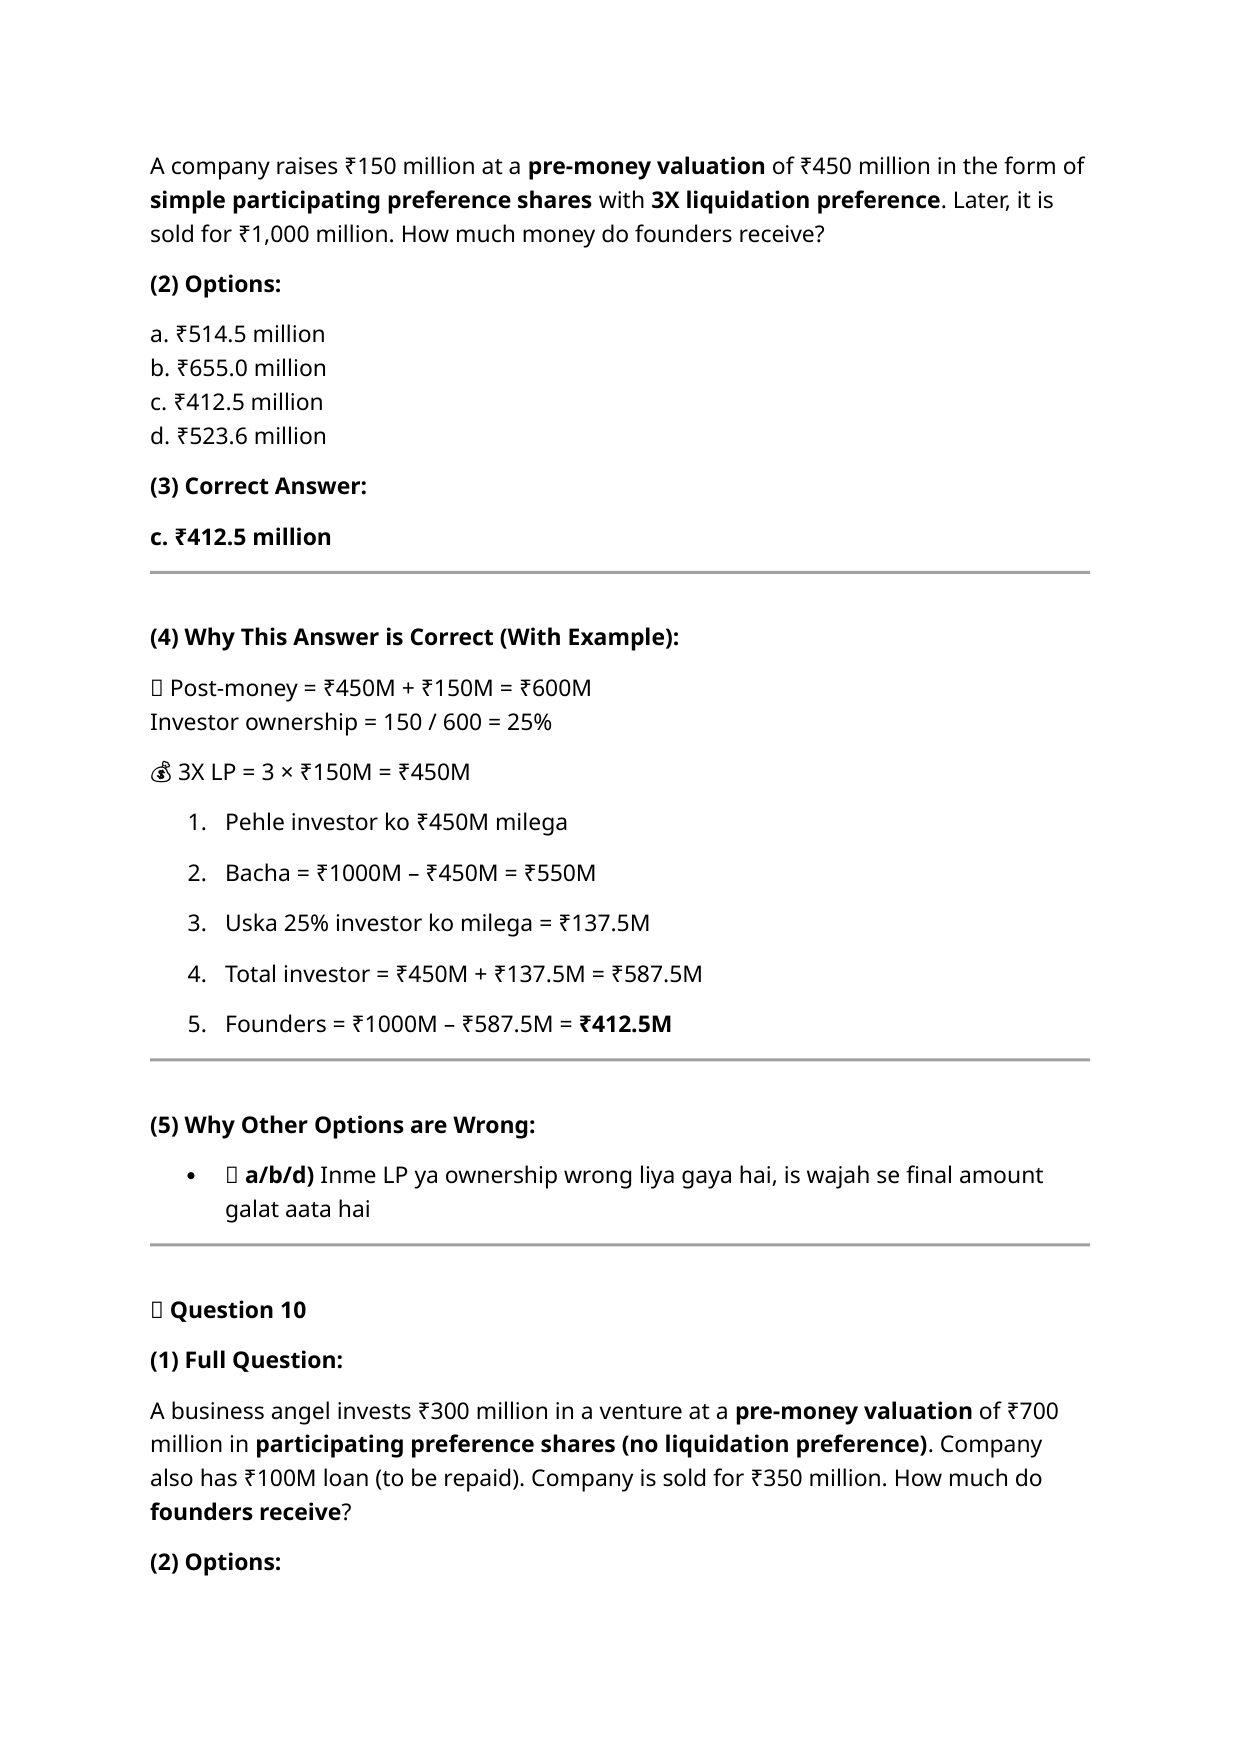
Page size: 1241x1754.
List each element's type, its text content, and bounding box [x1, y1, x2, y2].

text (2) Options: [150, 268, 1090, 299]
text 💰 3X LP = 3 × ₹150M = ₹450M [150, 756, 1090, 787]
text a. ₹514.5 million b. ₹655.0 million c. ₹412.5 million d. ₹523.6 million [150, 318, 1090, 451]
text (3) Correct Answer: [150, 470, 1090, 501]
text 🧮 Post-money = ₹450M + ₹150M = ₹600M Investor ownership = 150 / 600 = 25% [150, 672, 1090, 737]
text (2) Options: [150, 1546, 1090, 1577]
text (1) Full Question: [150, 1344, 1090, 1375]
list Uska 25% investor ko milega = ₹137.5M [187, 907, 1090, 938]
list Total investor = ₹450M + ₹137.5M = ₹587.5M [187, 957, 1090, 989]
text c. ₹412.5 million [150, 520, 1090, 552]
list ❌ a/b/d) Inme LP ya ownership wrong liya gaya hai, is wajah se final amount galat aata hai [187, 1159, 1090, 1224]
text ✅ Question 10 [150, 1294, 1090, 1325]
text (4) Why This Answer is Correct (With Example): [150, 621, 1090, 652]
list Pehle investor ko ₹450M milega [187, 806, 1090, 837]
text A company raises ₹150 million at a pre-money valuation of ₹450 million in the form of simple participating preference shares with 3X liquidation preference. Later, it is sold for ₹1,000 million. How much money do founders receive? [150, 150, 1090, 249]
list Bacha = ₹1000M – ₹450M = ₹550M [187, 857, 1090, 888]
text A business angel invests ₹300 million in a venture at a pre-money valuation of ₹700 million in participating preference shares (no liquidation preference). Company also has ₹100M loan (to be repaid). Company is sold for ₹350 million. How much do founders receive? [150, 1394, 1090, 1527]
list Founders = ₹1000M – ₹587.5M = ₹412.5M [187, 1008, 1090, 1039]
text (5) Why Other Options are Wrong: [150, 1109, 1090, 1140]
